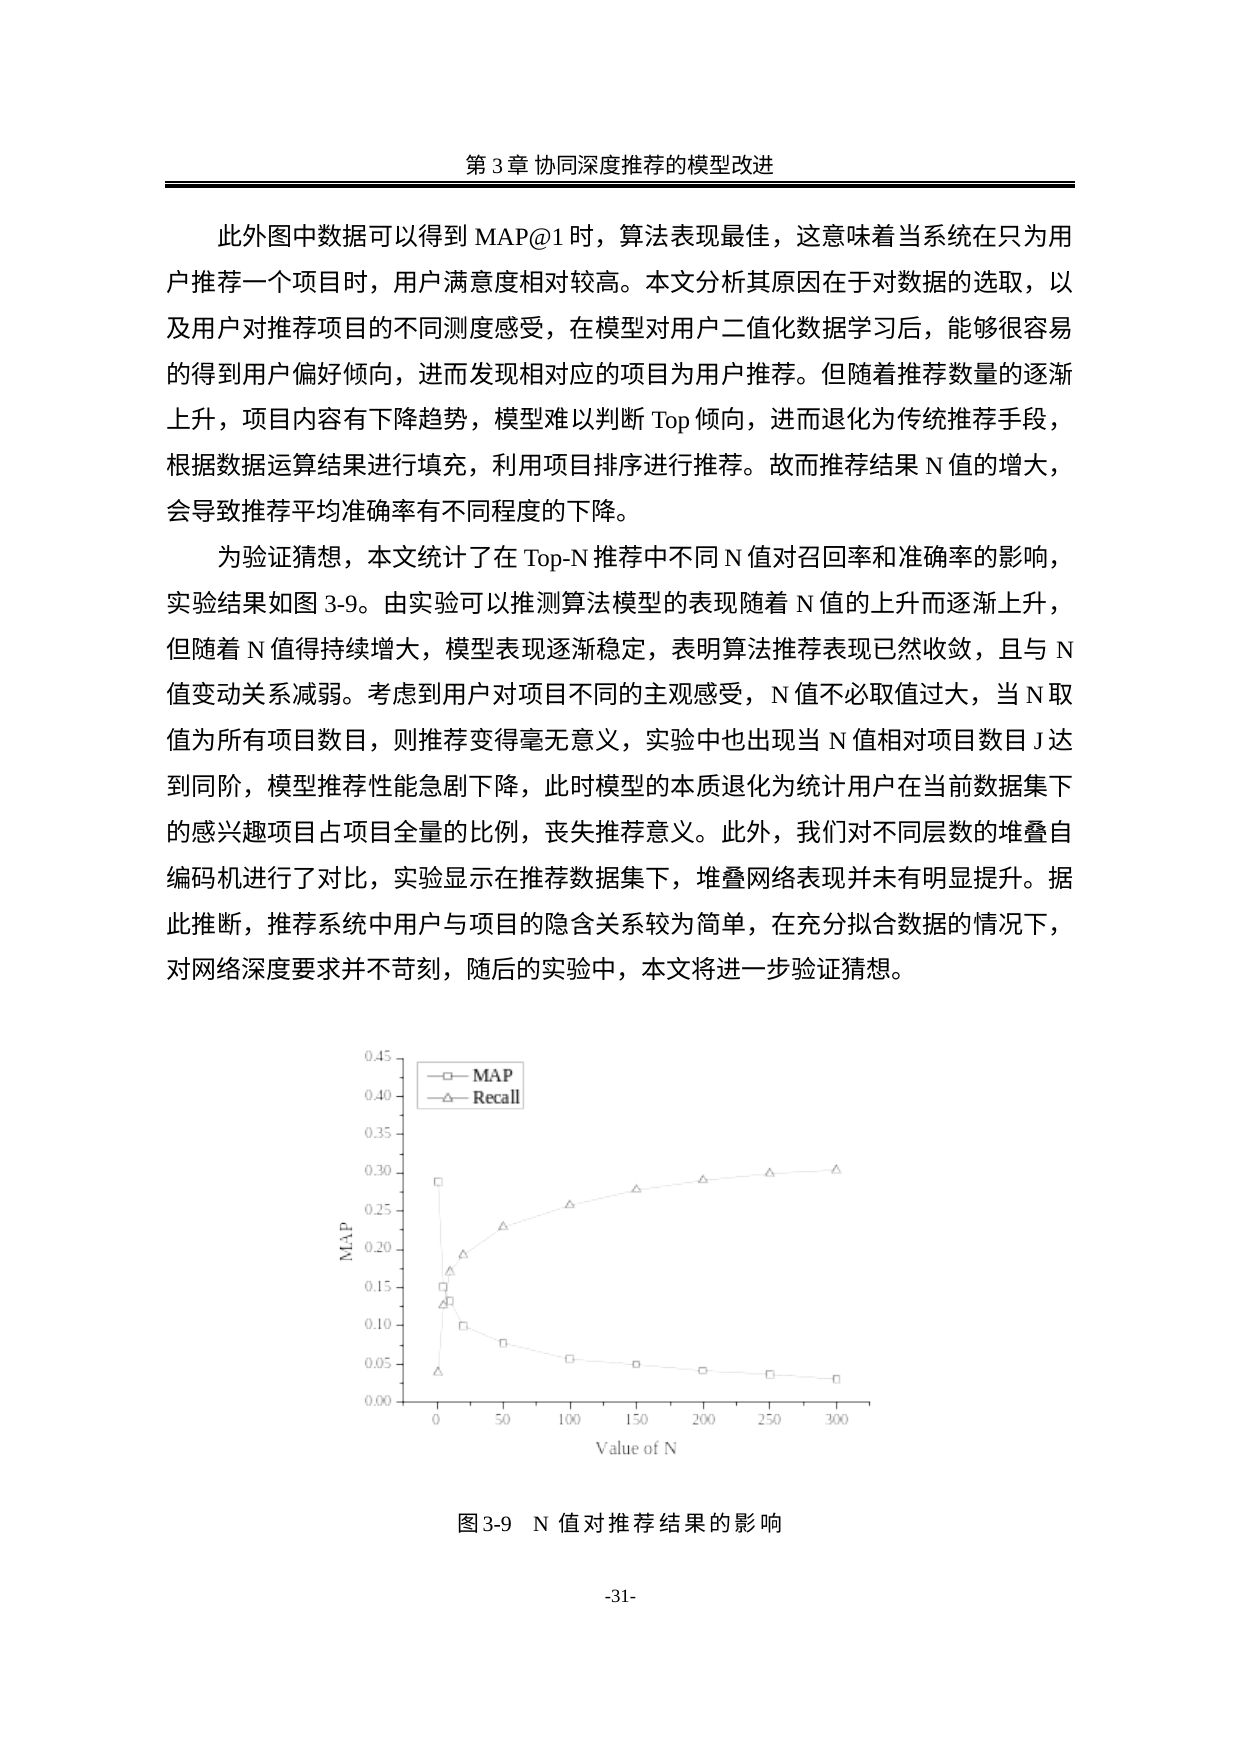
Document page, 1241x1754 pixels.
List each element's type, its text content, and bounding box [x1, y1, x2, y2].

table_cell N值对推荐结果的影响 [155, 1499, 1087, 1545]
text 此外图中数据可以得到MAP@1时，算法表现最佳，这意味着当系统在只为用户推荐一个项目时，用户满意度相对较高。本文分析其原因在于对数据的选取，以及用户对推荐项目的不同测度感受，在模型对用户二值化数据学习后，能够很容易的得到用户偏好倾向，进而发现相对应的项目为用户推荐。但随着推荐数量的逐渐上升，项目内容有下降趋势，模型难以判断Top倾向，进而退化为传统推荐手段，根据数据运算结果进行填充，利用项目排序进行推荐。故而推荐结果N值的增大，会导致推荐平均准确率有不同程度的下降。 [166, 207, 1074, 528]
text 为验证猜想，本文统计了在Top-N推荐中不同N值对召回率和准确率的影响，实验结果如图3-9。由实验可以推测算法模型的表现随着N值的上升而逐渐上升，但随着N值得持续增大，模型表现逐渐稳定，表明算法推荐表现已然收敛，且与N值变动关系减弱。考虑到用户对项目不同的主观感受，N值不必取值过大，当N取值为所有项目数目，则推荐变得毫无意义，实验中也出现当N值相对项目数目J达到同阶，模型推荐性能急剧下降，此时模型的本质退化为统计用户在当前数据集下的感兴趣项目占项目全量的比例，丧失推荐意义。此外，我们对不同层数的堆叠自编码机进行了对比，实验显示在推荐数据集下，堆叠网络表现并未有明显提升。据此推断，推荐系统中用户与项目的隐含关系较为简单，在充分拟合数据的情况下，对网络深度要求并不苛刻，随后的实验中，本文将进一步验证猜想。 [166, 528, 1074, 986]
table_header [155, 986, 1087, 1498]
